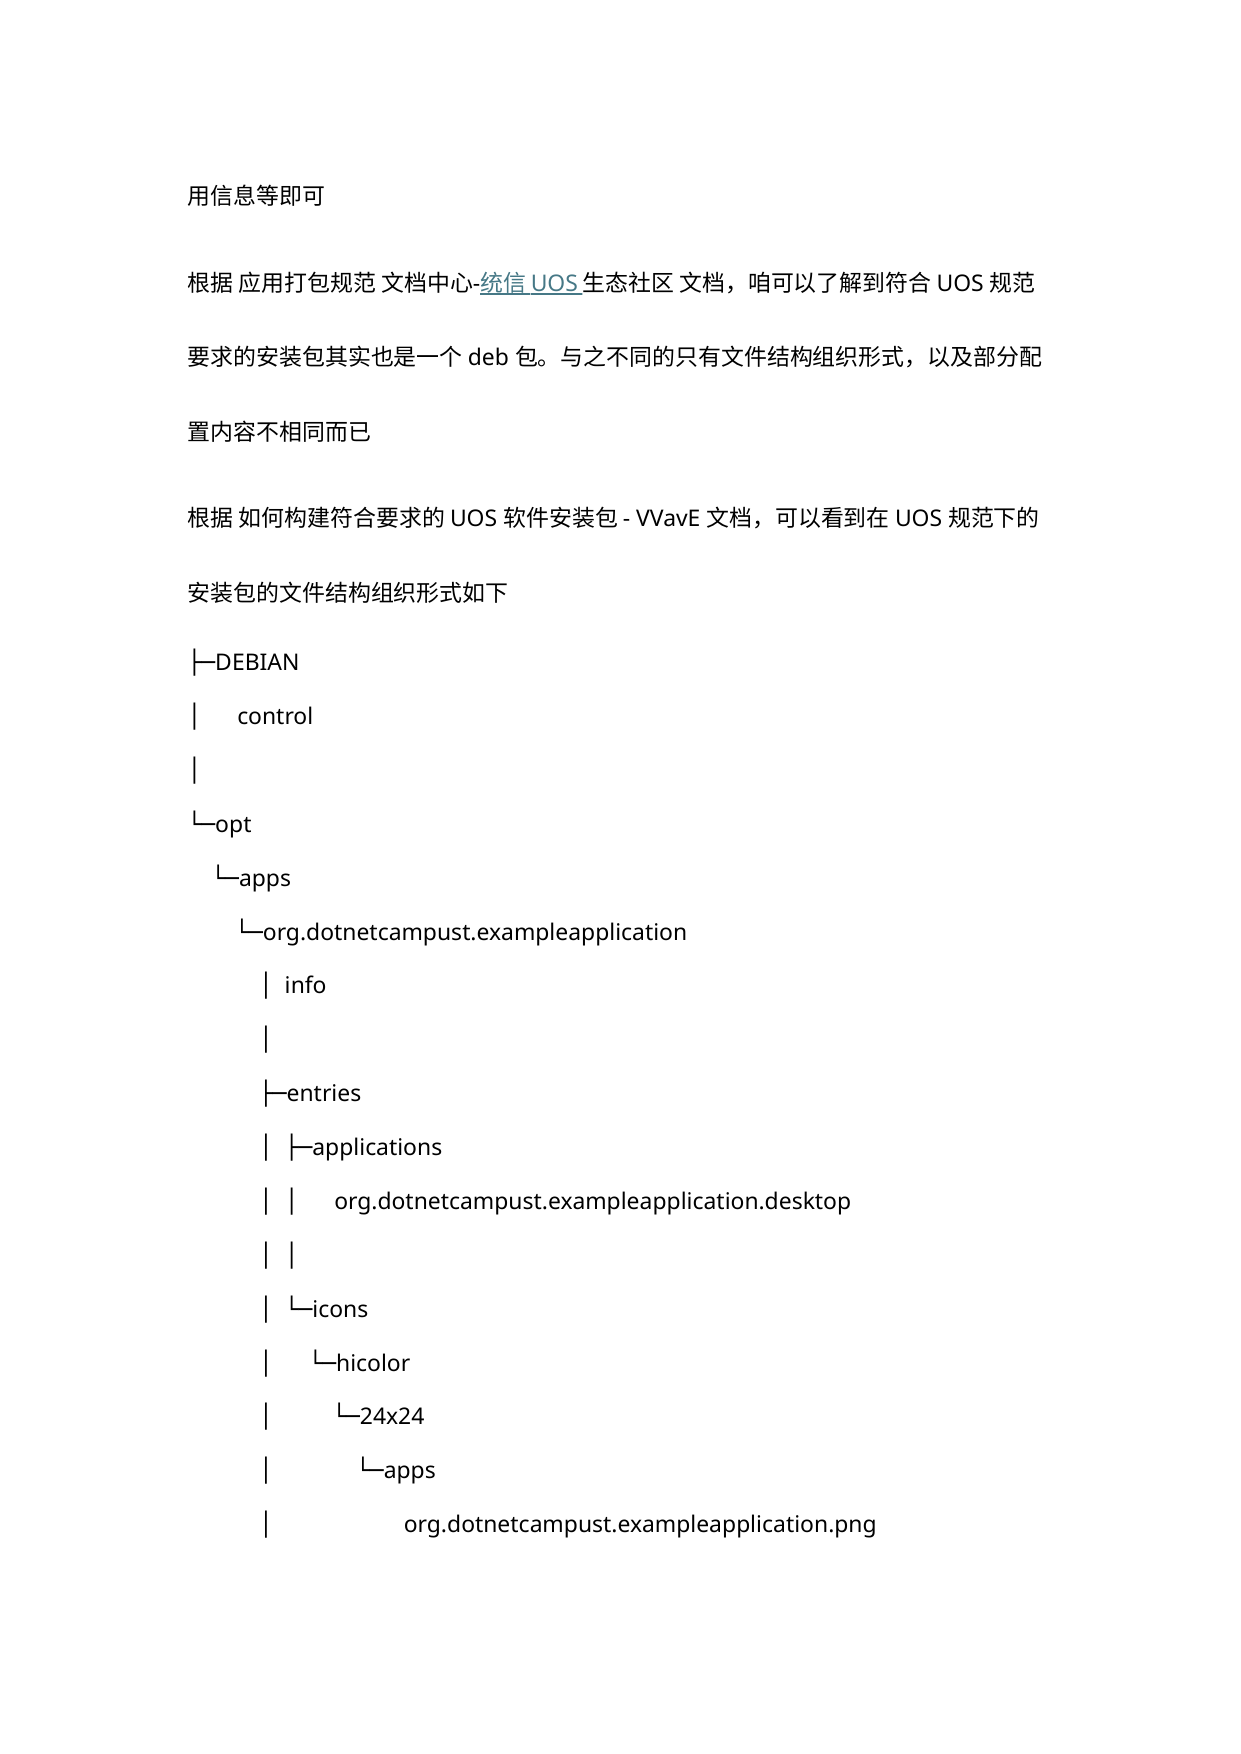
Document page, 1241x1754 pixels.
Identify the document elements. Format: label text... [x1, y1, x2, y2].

text ├─entries [187, 1077, 1053, 1109]
text ├─DEBIAN [187, 646, 1053, 678]
text └─org.dotnetcampust.exampleapplication [187, 915, 1053, 947]
text │ └─apps [187, 1453, 1053, 1486]
text │ [187, 753, 1053, 786]
text │ org.dotnetcampust.exampleapplication.png [187, 1507, 1053, 1540]
text │ control [187, 699, 1053, 732]
text 根据 应用打包规范 文档中心-统信UOS生态社区 文档，咱可以了解到符合 UOS 规范要求的安装包其实也是一个 deb 包。与之不同的只有文件结构组织形式，以及部分配置内容不相同而已 [187, 248, 1053, 463]
text │ [187, 1023, 1053, 1055]
text └─opt [187, 807, 1053, 840]
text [187, 162, 1053, 227]
text └─apps [187, 861, 1053, 894]
text │ │ [187, 1238, 1053, 1271]
text 根据 如何构建符合要求的 UOS 软件安装包 - VVavE 文档，可以看到在 UOS 规范下的安装包的文件结构组织形式如下 [187, 484, 1053, 624]
text │ └─hicolor [187, 1346, 1053, 1378]
text │ │ org.dotnetcampust.exampleapplication.desktop [187, 1184, 1053, 1217]
text │ └─icons [187, 1292, 1053, 1324]
text │ └─24x24 [187, 1400, 1053, 1432]
text │ ├─applications [187, 1130, 1053, 1163]
text │ info [187, 969, 1053, 1001]
